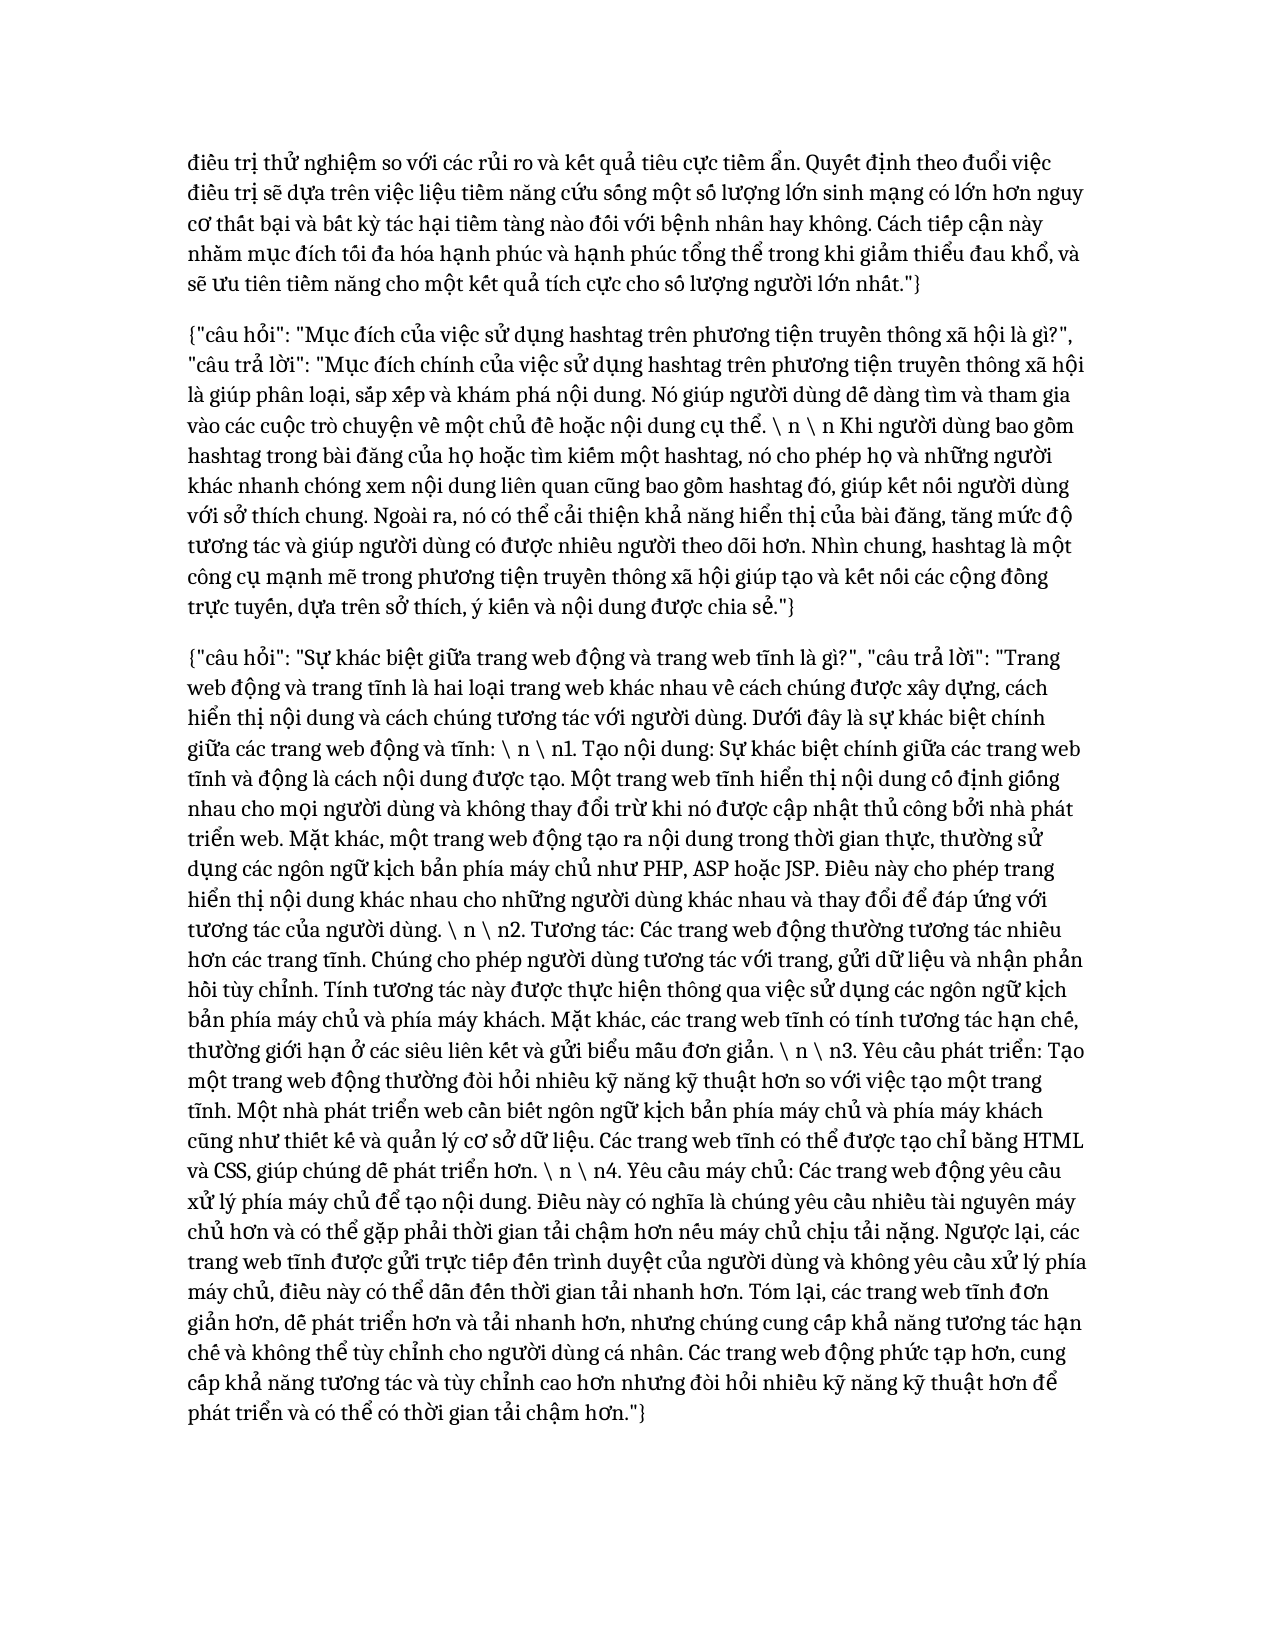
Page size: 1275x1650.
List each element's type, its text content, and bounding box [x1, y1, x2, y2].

text {"câu hỏi": "Sự khác biệt giữa trang web động và trang web tĩnh là gì?", "câu trả lời": "Trang web động và trang tĩnh là hai loại trang web khác nhau về cách chúng được xây dựng, cách hiển thị nội dung và cách chúng tương tác với người dùng. Dưới đây là sự khác biệt chính giữa các trang web động và tĩnh: \ n \ n1. Tạo nội dung: Sự khác biệt chính giữa các trang web tĩnh và động là cách nội dung được tạo. Một trang web tĩnh hiển thị nội dung cố định giống nhau cho mọi người dùng và không thay đổi trừ khi nó được cập nhật thủ công bởi nhà phát triển web. Mặt khác, một trang web động tạo ra nội dung trong thời gian thực, thường sử dụng các ngôn ngữ kịch bản phía máy chủ như PHP, ASP hoặc JSP. Điều này cho phép trang hiển thị nội dung khác nhau cho những người dùng khác nhau và thay đổi để đáp ứng với tương tác của người dùng. \ n \ n2. Tương tác: Các trang web động thường tương tác nhiều hơn các trang tĩnh. Chúng cho phép người dùng tương tác với trang, gửi dữ liệu và nhận phản hồi tùy chỉnh. Tính tương tác này được thực hiện thông qua việc sử dụng các ngôn ngữ kịch bản phía máy chủ và phía máy khách. Mặt khác, các trang web tĩnh có tính tương tác hạn chế, thường giới hạn ở các siêu liên kết và gửi biểu mẫu đơn giản. \ n \ n3. Yêu cầu phát triển: Tạo một trang web động thường đòi hỏi nhiều kỹ năng kỹ thuật hơn so với việc tạo một trang tĩnh. Một nhà phát triển web cần biết ngôn ngữ kịch bản phía máy chủ và phía máy khách cũng như thiết kế và quản lý cơ sở dữ liệu. Các trang web tĩnh có thể được tạo chỉ bằng HTML và CSS, giúp chúng dễ phát triển hơn. \ n \ n4. Yêu cầu máy chủ: Các trang web động yêu cầu xử lý phía máy chủ để tạo nội dung. Điều này có nghĩa là chúng yêu cầu nhiều tài nguyên máy chủ hơn và có thể gặp phải thời gian tải chậm hơn nếu máy chủ chịu tải nặng. Ngược lại, các trang web tĩnh được gửi trực tiếp đến trình duyệt của người dùng và không yêu cầu xử lý phía máy chủ, điều này có thể dẫn đến thời gian tải nhanh hơn. Tóm lại, các trang web tĩnh đơn giản hơn, dễ phát triển hơn và tải nhanh hơn, nhưng chúng cung cấp khả năng tương tác hạn chế và không thể tùy chỉnh cho người dùng cá nhân. Các trang web động phức tạp hơn, cung cấp khả năng tương tác và tùy chỉnh cao hơn nhưng đòi hỏi nhiều kỹ năng kỹ thuật hơn để phát triển và có thể có thời gian tải chậm hơn."} [187, 645, 1087, 1426]
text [187, 150, 1087, 297]
text {"câu hỏi": "Mục đích của việc sử dụng hashtag trên phương tiện truyền thông xã hội là gì?", "câu trả lời": "Mục đích chính của việc sử dụng hashtag trên phương tiện truyền thông xã hội là giúp phân loại, sắp xếp và khám phá nội dung. Nó giúp người dùng dễ dàng tìm và tham gia vào các cuộc trò chuyện về một chủ đề hoặc nội dung cụ thể. \ n \ n Khi người dùng bao gồm hashtag trong bài đăng của họ hoặc tìm kiếm một hashtag, nó cho phép họ và những người khác nhanh chóng xem nội dung liên quan cũng bao gồm hashtag đó, giúp kết nối người dùng với sở thích chung. Ngoài ra, nó có thể cải thiện khả năng hiển thị của bài đăng, tăng mức độ tương tác và giúp người dùng có được nhiều người theo dõi hơn. Nhìn chung, hashtag là một công cụ mạnh mẽ trong phương tiện truyền thông xã hội giúp tạo và kết nối các cộng đồng trực tuyến, dựa trên sở thích, ý kiến và nội dung được chia sẻ."} [187, 322, 1087, 620]
